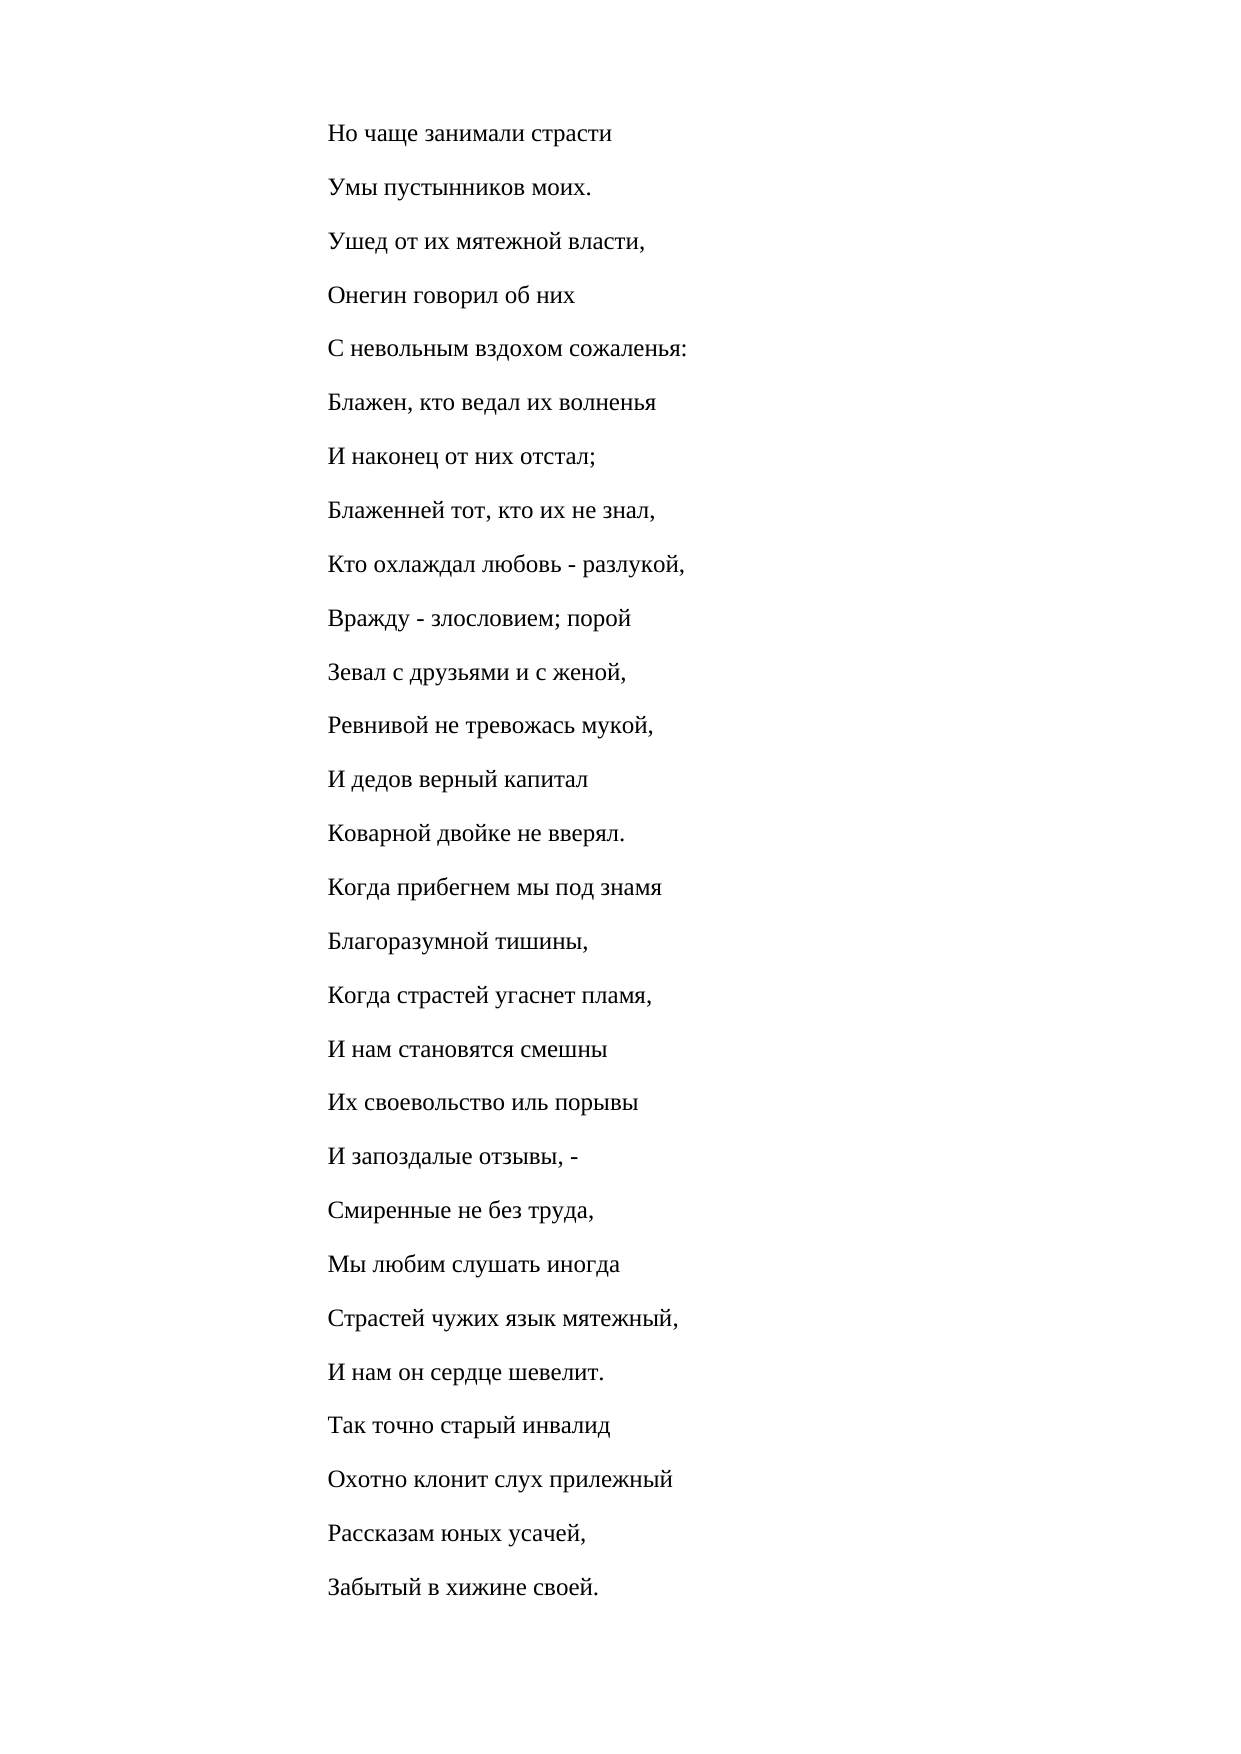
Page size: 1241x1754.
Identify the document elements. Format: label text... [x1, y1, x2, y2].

text Умы пустынников моих. [177, 172, 1152, 201]
text Зевал с друзьями и с женой, [177, 657, 1152, 685]
text Вражду - злословием; порой [177, 603, 1152, 632]
text И нам становятся смешны [177, 1034, 1152, 1062]
text Когда страстей угаснет пламя, [177, 980, 1152, 1008]
text Онегин говорил об них [177, 280, 1152, 308]
text Их своевольство иль порывы [177, 1087, 1152, 1116]
text И запоздалые отзывы, - [177, 1141, 1152, 1170]
text Мы любим слушать иногда [177, 1249, 1152, 1278]
text И нам он сердце шевелит. [177, 1357, 1152, 1386]
text Рассказам юных усачей, [177, 1518, 1152, 1547]
text И дедов верный капитал [177, 764, 1152, 793]
text Коварной двойке не вверял. [177, 818, 1152, 847]
text Забытый в хижине своей. [177, 1572, 1152, 1601]
text Блаженней тот, кто их не знал, [177, 495, 1152, 524]
text Ушед от их мятежной власти, [177, 226, 1152, 254]
text С невольным вздохом сожаленья: [177, 333, 1152, 362]
text Так точно старый инвалид [177, 1411, 1152, 1439]
text Когда прибегнем мы под знамя [177, 872, 1152, 901]
text Страстей чужих язык мятежный, [177, 1303, 1152, 1332]
text Кто охлаждал любовь - разлукой, [177, 549, 1152, 578]
text Ревнивой не тревожась мукой, [177, 711, 1152, 739]
text И наконец от них отстал; [177, 441, 1152, 470]
text Но чаще занимали страсти [177, 118, 1152, 147]
text Блажен, кто ведал их волненья [177, 387, 1152, 416]
text Смиренные не без труда, [177, 1195, 1152, 1224]
text Благоразумной тишины, [177, 926, 1152, 955]
text Охотно клонит слух прилежный [177, 1464, 1152, 1493]
